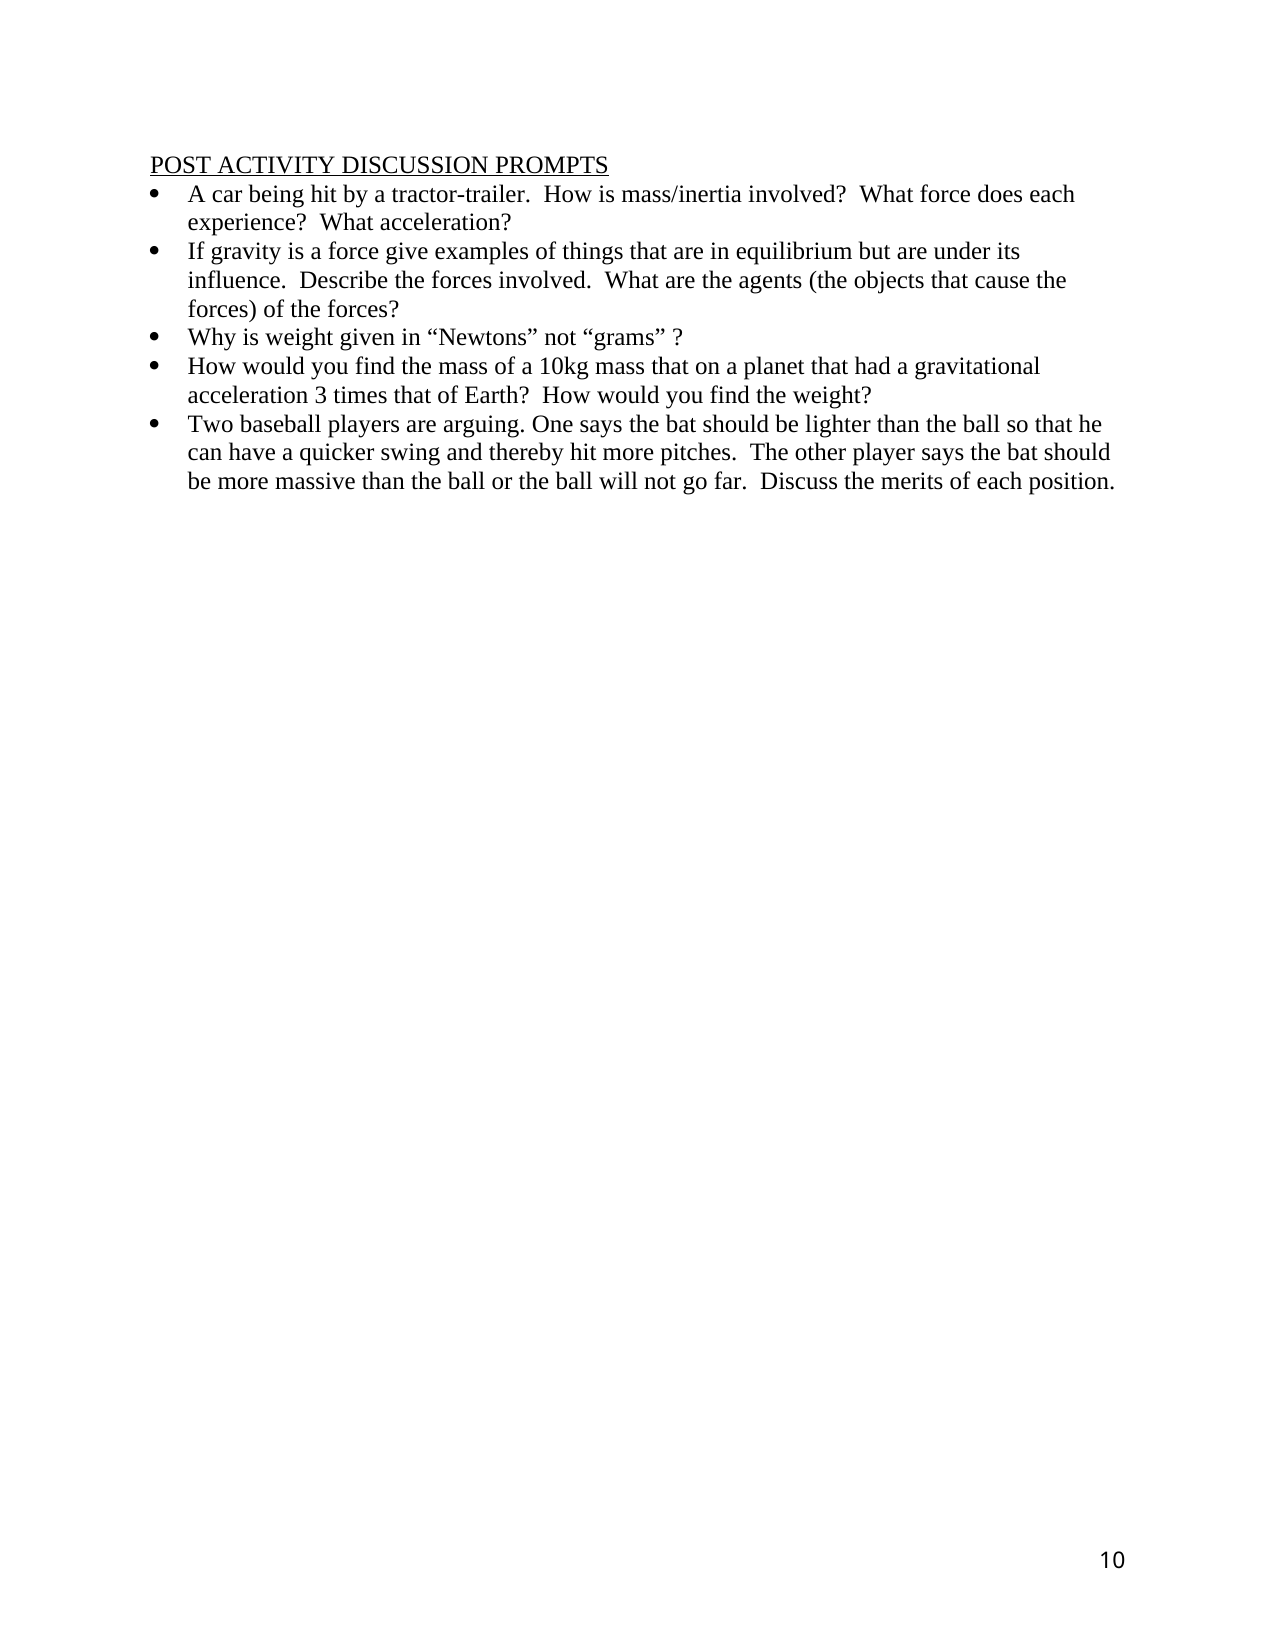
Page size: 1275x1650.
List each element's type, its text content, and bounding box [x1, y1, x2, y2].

list A car being hit by a tractor-trailer. How is mass/inertia involved? What force does each experience? What acceleration? [150, 179, 1125, 236]
list If gravity is a force give examples of things that are in equilibrium but are under its influence. Describe the forces involved. What are the agents (the objects that cause the forces) of the forces? [150, 236, 1125, 322]
list How would you find the mass of a 10kg mass that on a planet that had a gravitational acceleration 3 times that of Earth? How would you find the weight? [150, 351, 1125, 409]
list Why is weight given in “” not “grams” ? [150, 322, 1125, 351]
text POST ACTIVITY DISCUSSION PROMPTS [150, 150, 1125, 179]
list Two baseball players are arguing. One says the bat should be lighter than the ball so that he can have a quicker swing and thereby hit more pitches. The other player says the bat should be more massive than the ball or the ball will not go far. Discuss the merits of each position. [150, 409, 1125, 495]
